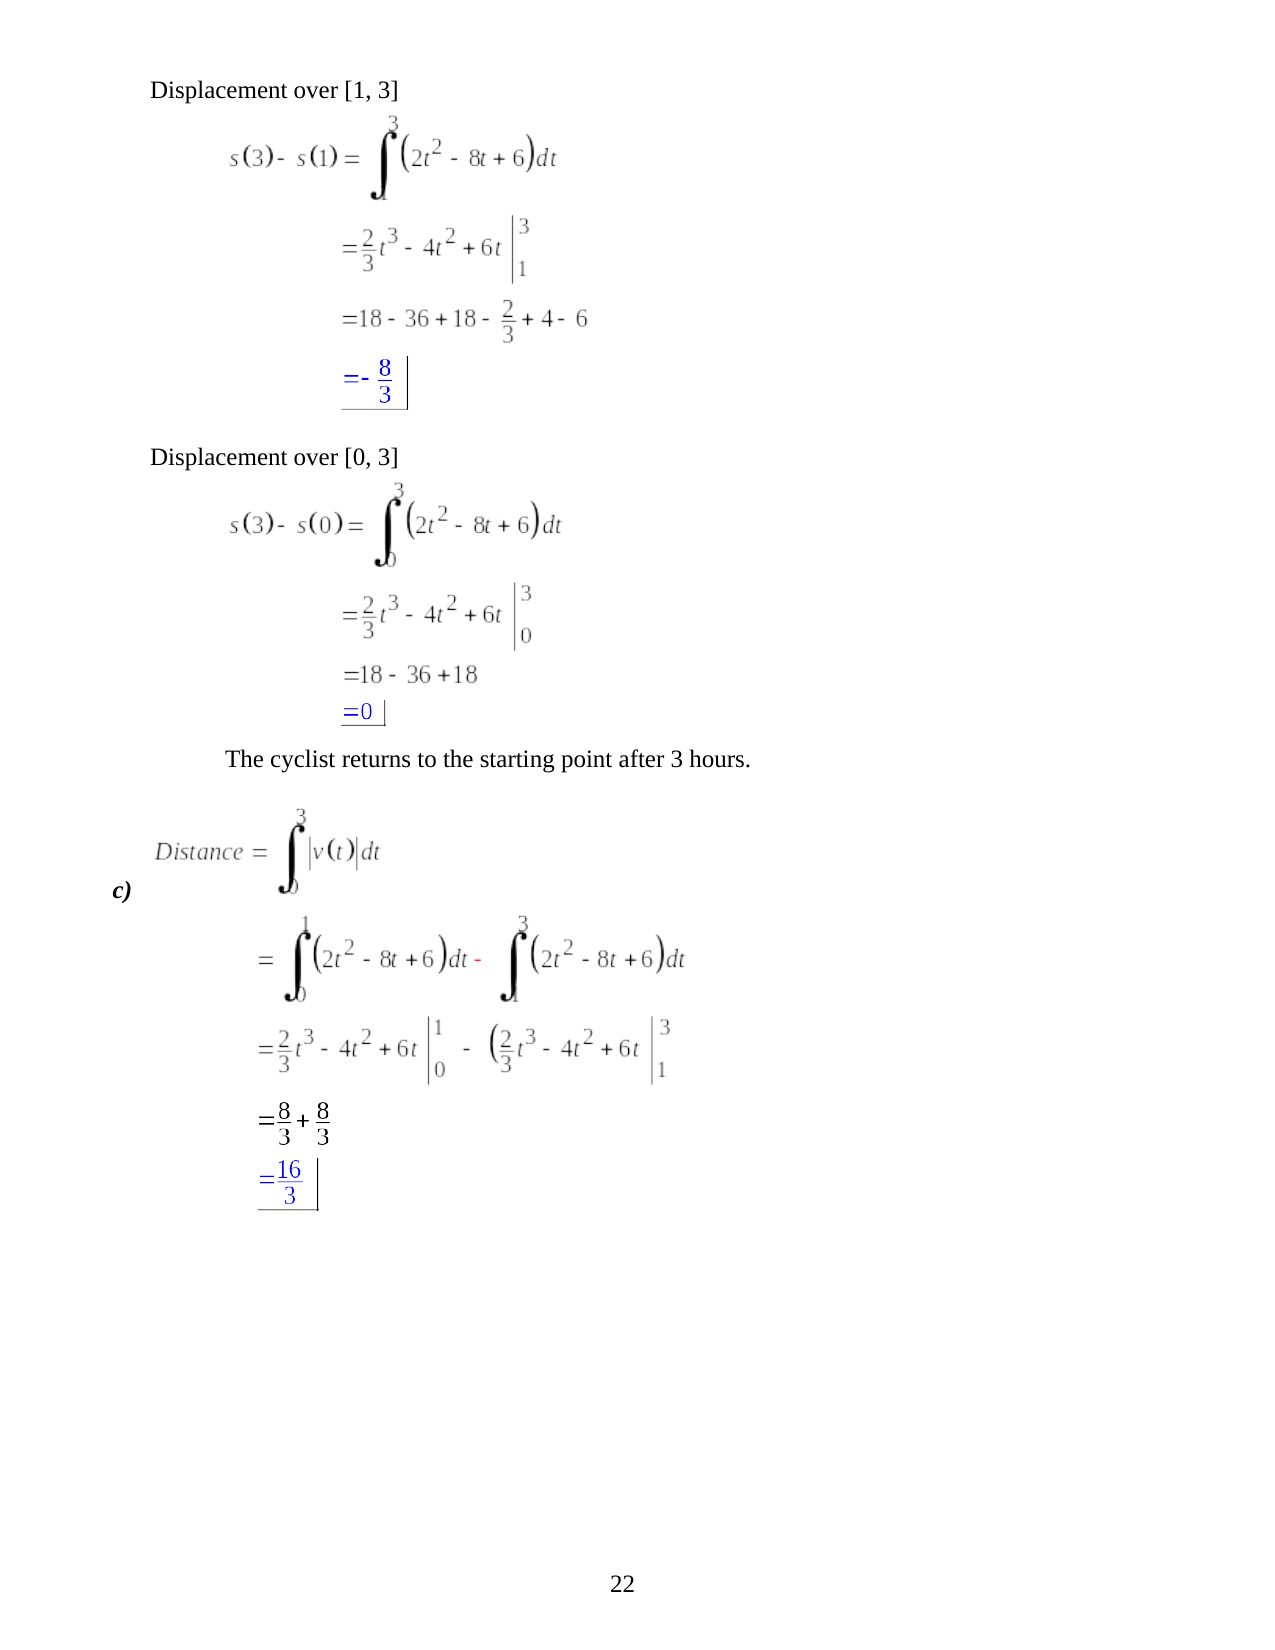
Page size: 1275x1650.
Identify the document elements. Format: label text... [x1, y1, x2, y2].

text Displacement over [0, 3] [150, 442, 1170, 471]
text Displacement over [1, 3] [150, 75, 1170, 104]
text The cyclist returns to the starting point after 3 hours. [225, 744, 1170, 773]
